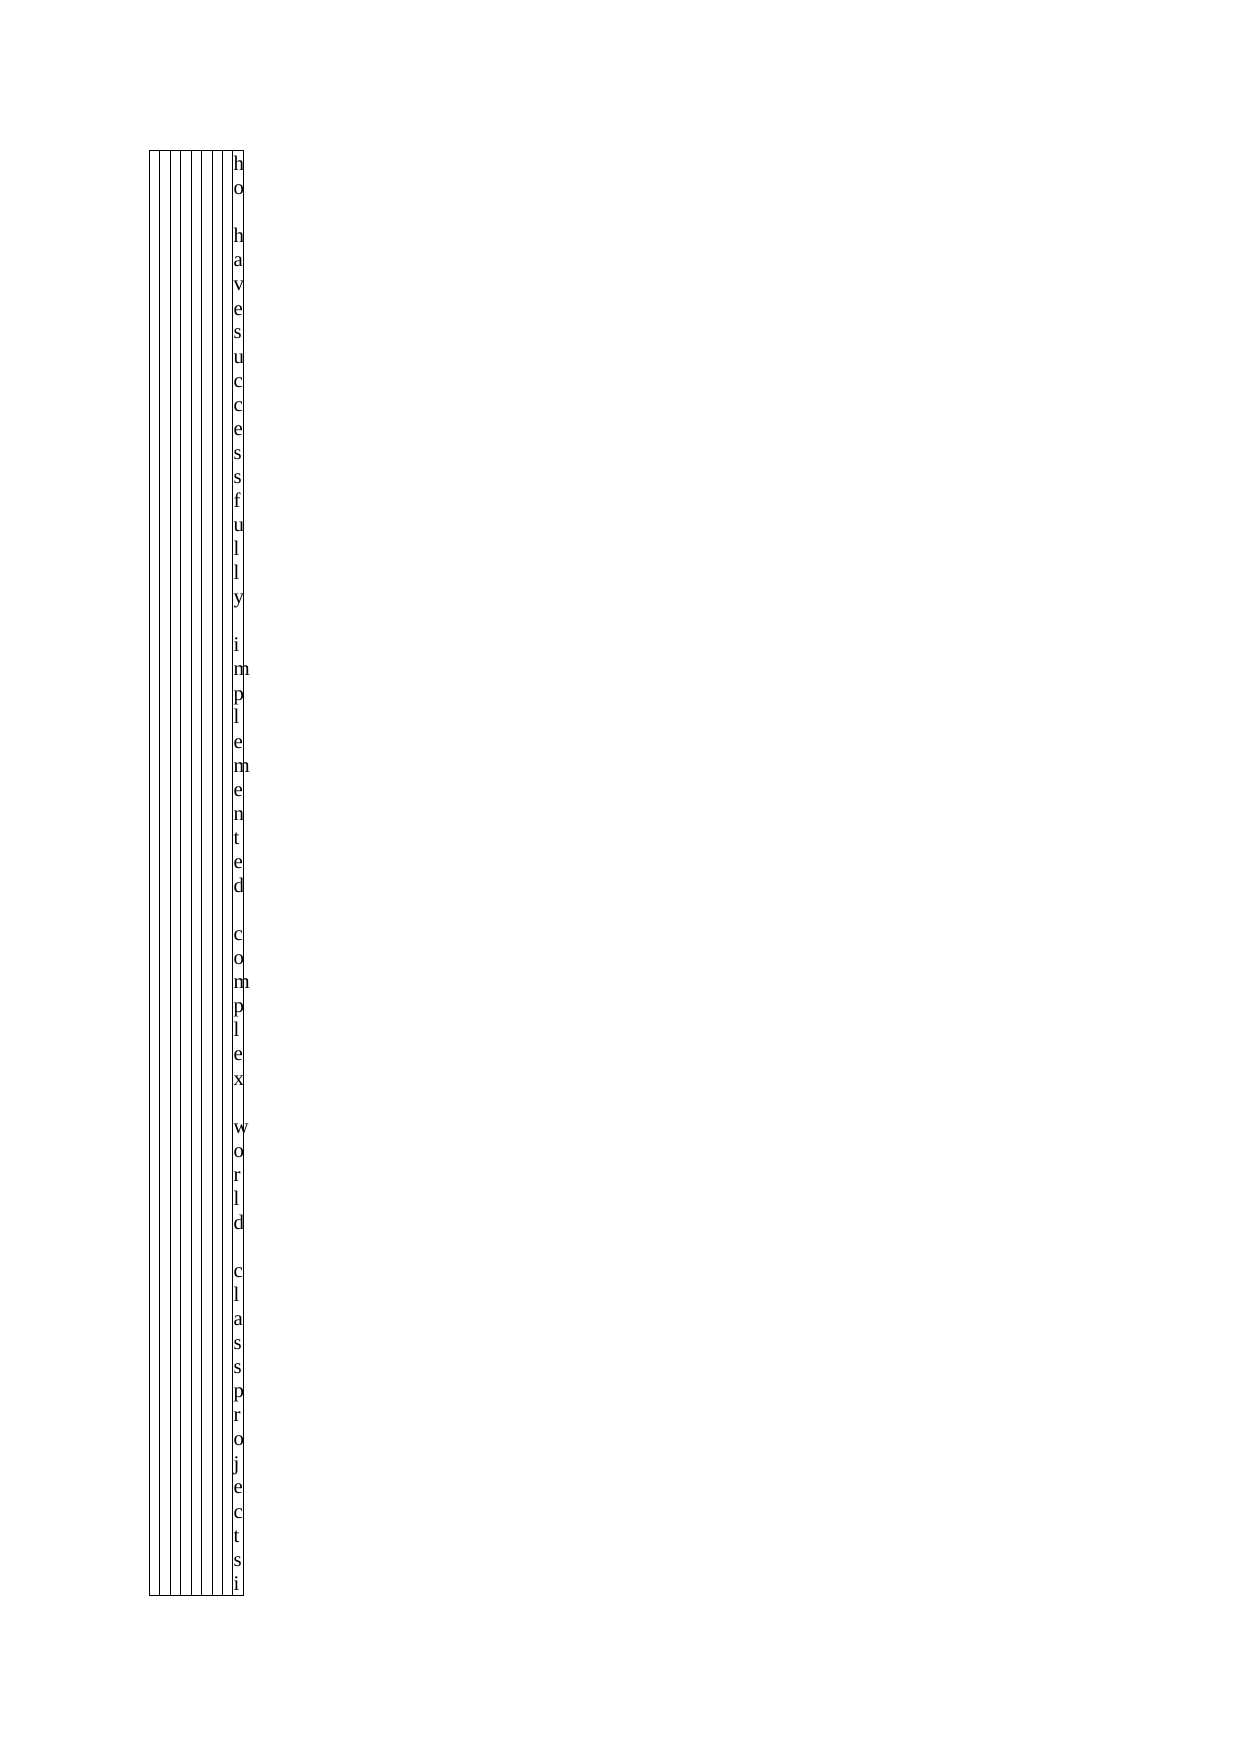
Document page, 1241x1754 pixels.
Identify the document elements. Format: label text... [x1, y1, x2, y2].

table_cell [171, 151, 180, 1595]
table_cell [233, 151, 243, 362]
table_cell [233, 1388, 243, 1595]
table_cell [192, 151, 201, 1595]
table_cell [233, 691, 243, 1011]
table_cell [213, 151, 222, 1595]
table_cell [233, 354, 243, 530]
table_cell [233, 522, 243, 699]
table_cell [181, 151, 191, 1595]
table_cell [160, 151, 170, 1595]
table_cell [202, 151, 212, 1595]
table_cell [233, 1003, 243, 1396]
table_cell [150, 151, 159, 1595]
